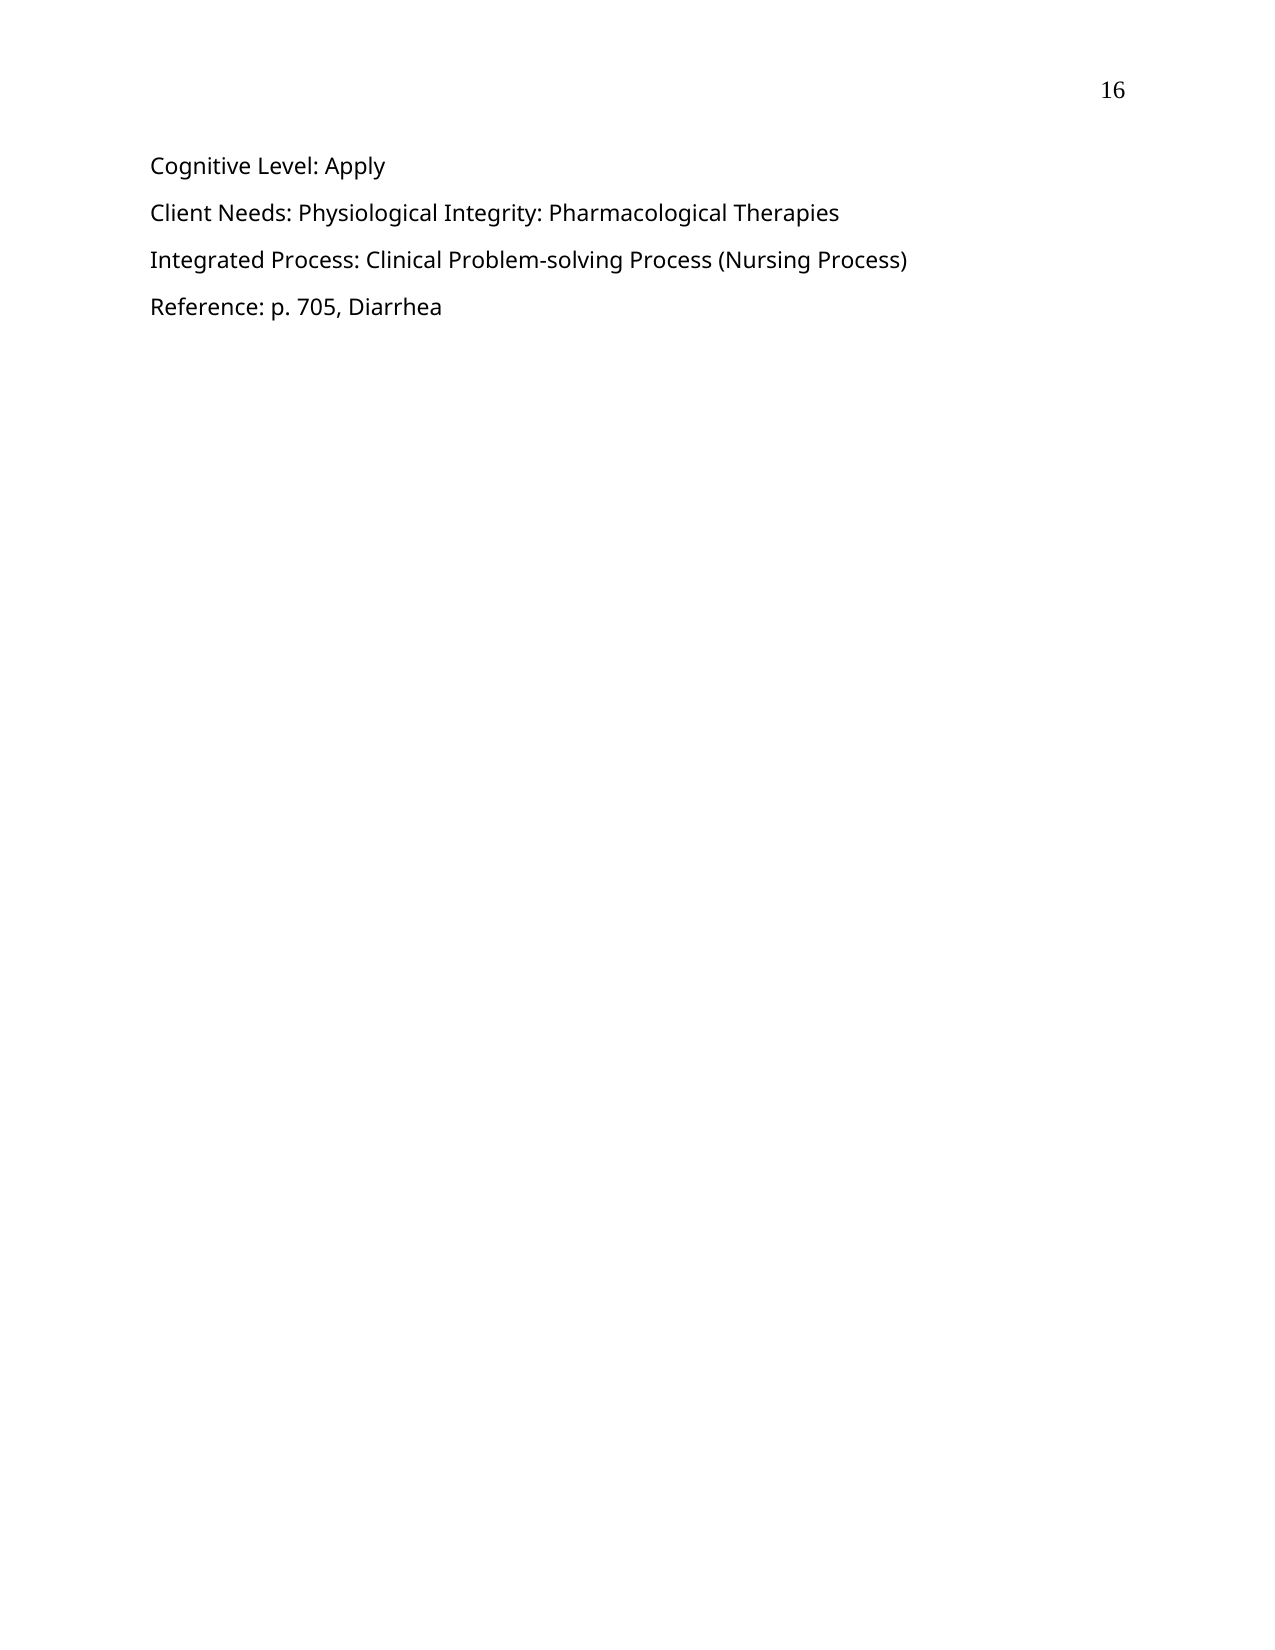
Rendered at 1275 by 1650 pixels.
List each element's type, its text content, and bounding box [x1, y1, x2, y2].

text Reference: p. 705, Diarrhea [150, 291, 1125, 322]
text Integrated Process: Clinical Problem-solving Process (Nursing Process) [150, 244, 1125, 275]
text Cognitive Level: Apply [150, 150, 1125, 181]
text Client Needs: Physiological Integrity: Pharmacological Therapies [150, 197, 1125, 228]
